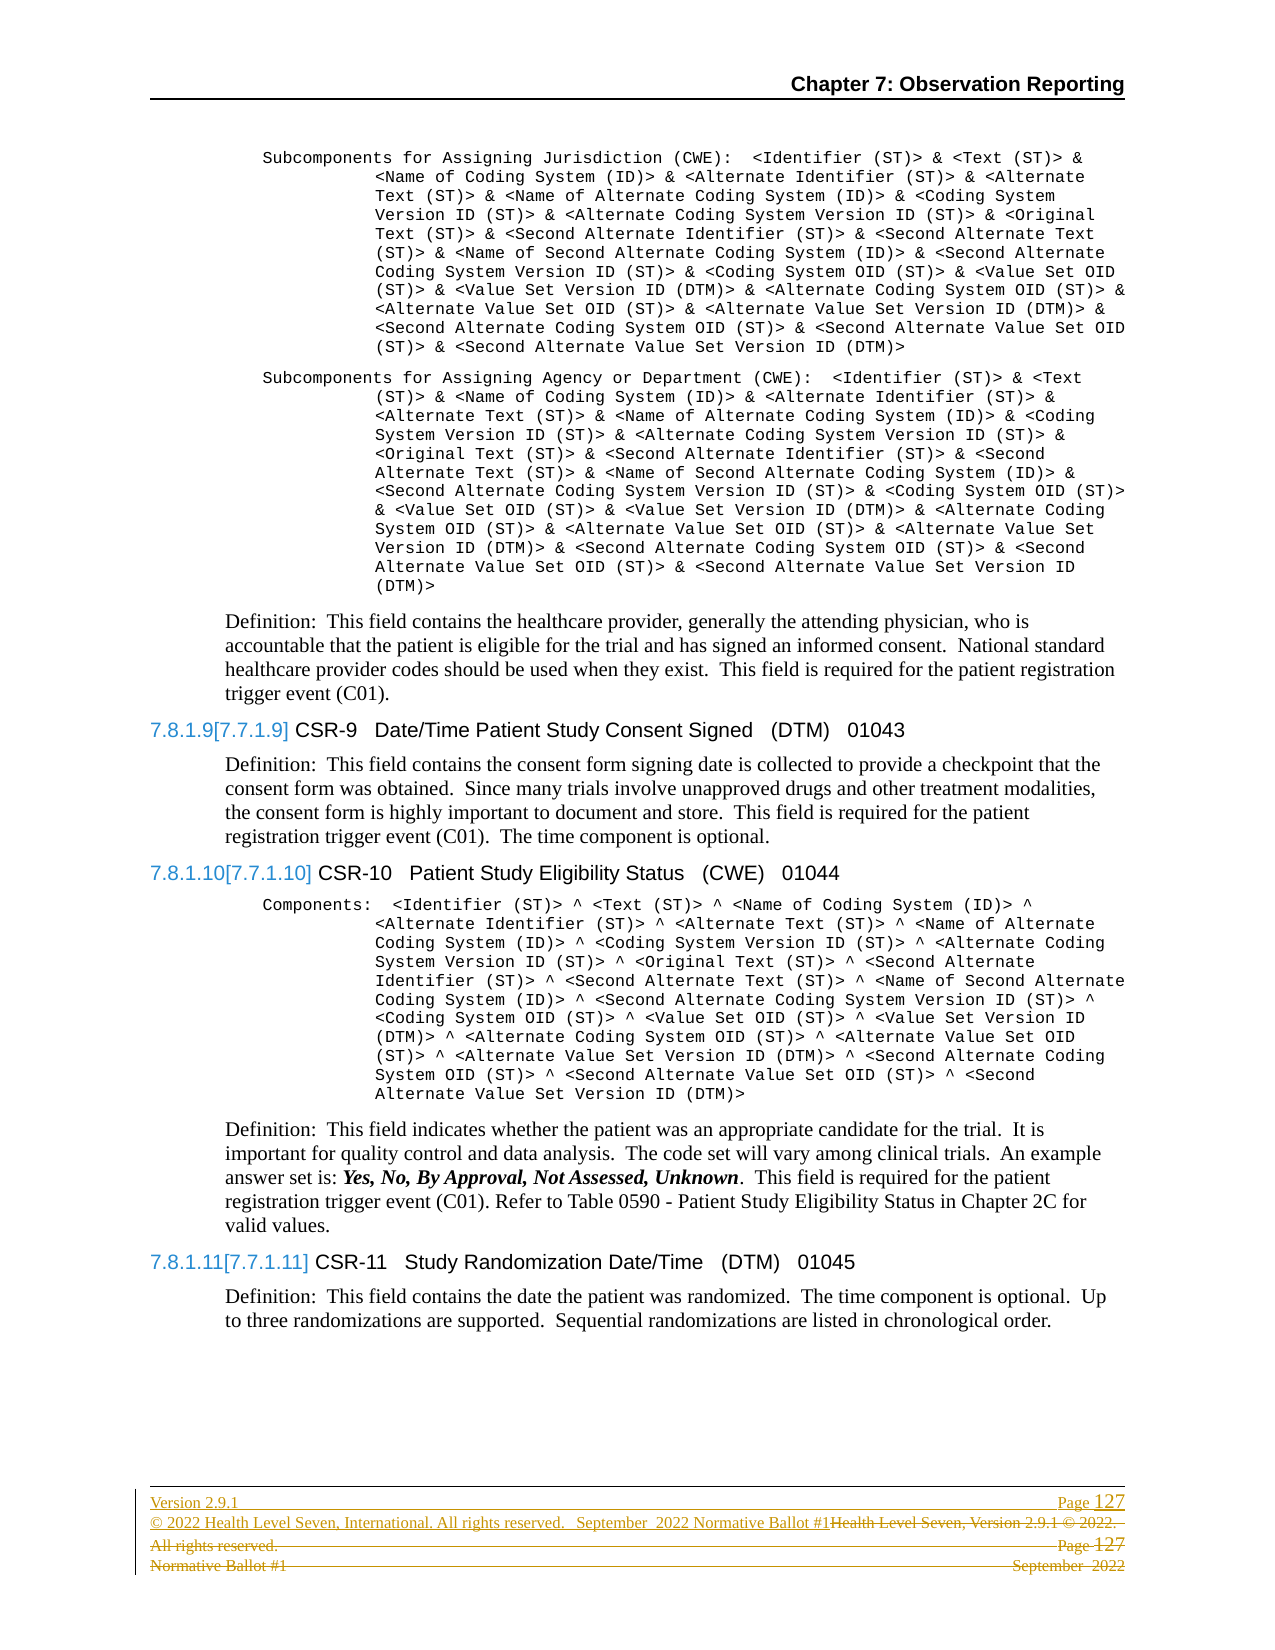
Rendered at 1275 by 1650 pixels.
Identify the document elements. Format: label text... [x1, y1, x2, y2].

text Definition: This field indicates whether the patient was an appropriate candidate for the trial. It is important for quality control and data analysis. The code set will vary among clinical trials. An example answer set is: Yes, No, By Approval, Not Assessed, Unknown. This field is required for the patient registration trigger event (C01). Refer to Table 0590 - Patient Study Eligibility Status in Chapter 2C for valid values. [225, 1117, 1125, 1237]
text Subcomponents for Assigning Agency or Department (CWE): <Identifier (ST)> & <Text (ST)> & <Name of Coding System (ID)> & <Alternate Identifier (ST)> & <Alternate Text (ST)> & <Name of Alternate Coding System (ID)> & <Coding System Version ID (ST)> & <Alternate Coding System Version ID (ST)> & <Original Text (ST)> & <Second Alternate Identifier (ST)> & <Second Alternate Text (ST)> & <Name of Second Alternate Coding System (ID)> & <Second Alternate Coding System Version ID (ST)> & <Coding System OID (ST)> & <Value Set OID (ST)> & <Value Set Version ID (DTM)> & <Alternate Coding System OID (ST)> & <Alternate Value Set OID (ST)> & <Alternate Value Set Version ID (DTM)> & <Second Alternate Coding System OID (ST)> & <Second Alternate Value Set OID (ST)> & <Second Alternate Value Set Version ID (DTM)> [262, 370, 1125, 596]
subtitle CSR-10 Patient Study Eligibility Status (CWE) 01044 [150, 861, 1125, 884]
subtitle CSR-9 Date/Time Patient Study Consent Signed (DTM) 01043 [150, 717, 1125, 741]
subtitle CSR-11 Study Randomization Date/Time (DTM) 01045 [150, 1250, 1125, 1274]
text Definition: This field contains the healthcare provider, generally the attending physician, who is accountable that the patient is eligible for the trial and has signed an informed consent. National standard healthcare provider codes should be used when they exist. This field is required for the patient registration trigger event (C01). [225, 609, 1125, 705]
text Components: <Identifier (ST)> ^ <Text (ST)> ^ <Name of Coding System (ID)> ^ <Alternate Identifier (ST)> ^ <Alternate Text (ST)> ^ <Name of Alternate Coding System (ID)> ^ <Coding System Version ID (ST)> ^ <Alternate Coding System Version ID (ST)> ^ <Original Text (ST)> ^ <Second Alternate Identifier (ST)> ^ <Second Alternate Text (ST)> ^ <Name of Second Alternate Coding System (ID)> ^ <Second Alternate Coding System Version ID (ST)> ^ <Coding System OID (ST)> ^ <Value Set OID (ST)> ^ <Value Set Version ID (DTM)> ^ <Alternate Coding System OID (ST)> ^ <Alternate Value Set OID (ST)> ^ <Alternate Value Set Version ID (DTM)> ^ <Second Alternate Coding System OID (ST)> ^ <Second Alternate Value Set OID (ST)> ^ <Second Alternate Value Set Version ID (DTM)> [262, 897, 1125, 1104]
text Definition: This field contains the consent form signing date is collected to provide a checkpoint that the consent form was obtained. Since many trials involve unapproved drugs and other treatment modalities, the consent form is highly important to document and store. This field is required for the patient registration trigger event (C01). The time component is optional. [225, 752, 1125, 848]
text Definition: This field contains the date the patient was randomized. The time component is optional. Up to three randomizations are supported. Sequential randomizations are listed in chronological order. [225, 1284, 1125, 1332]
